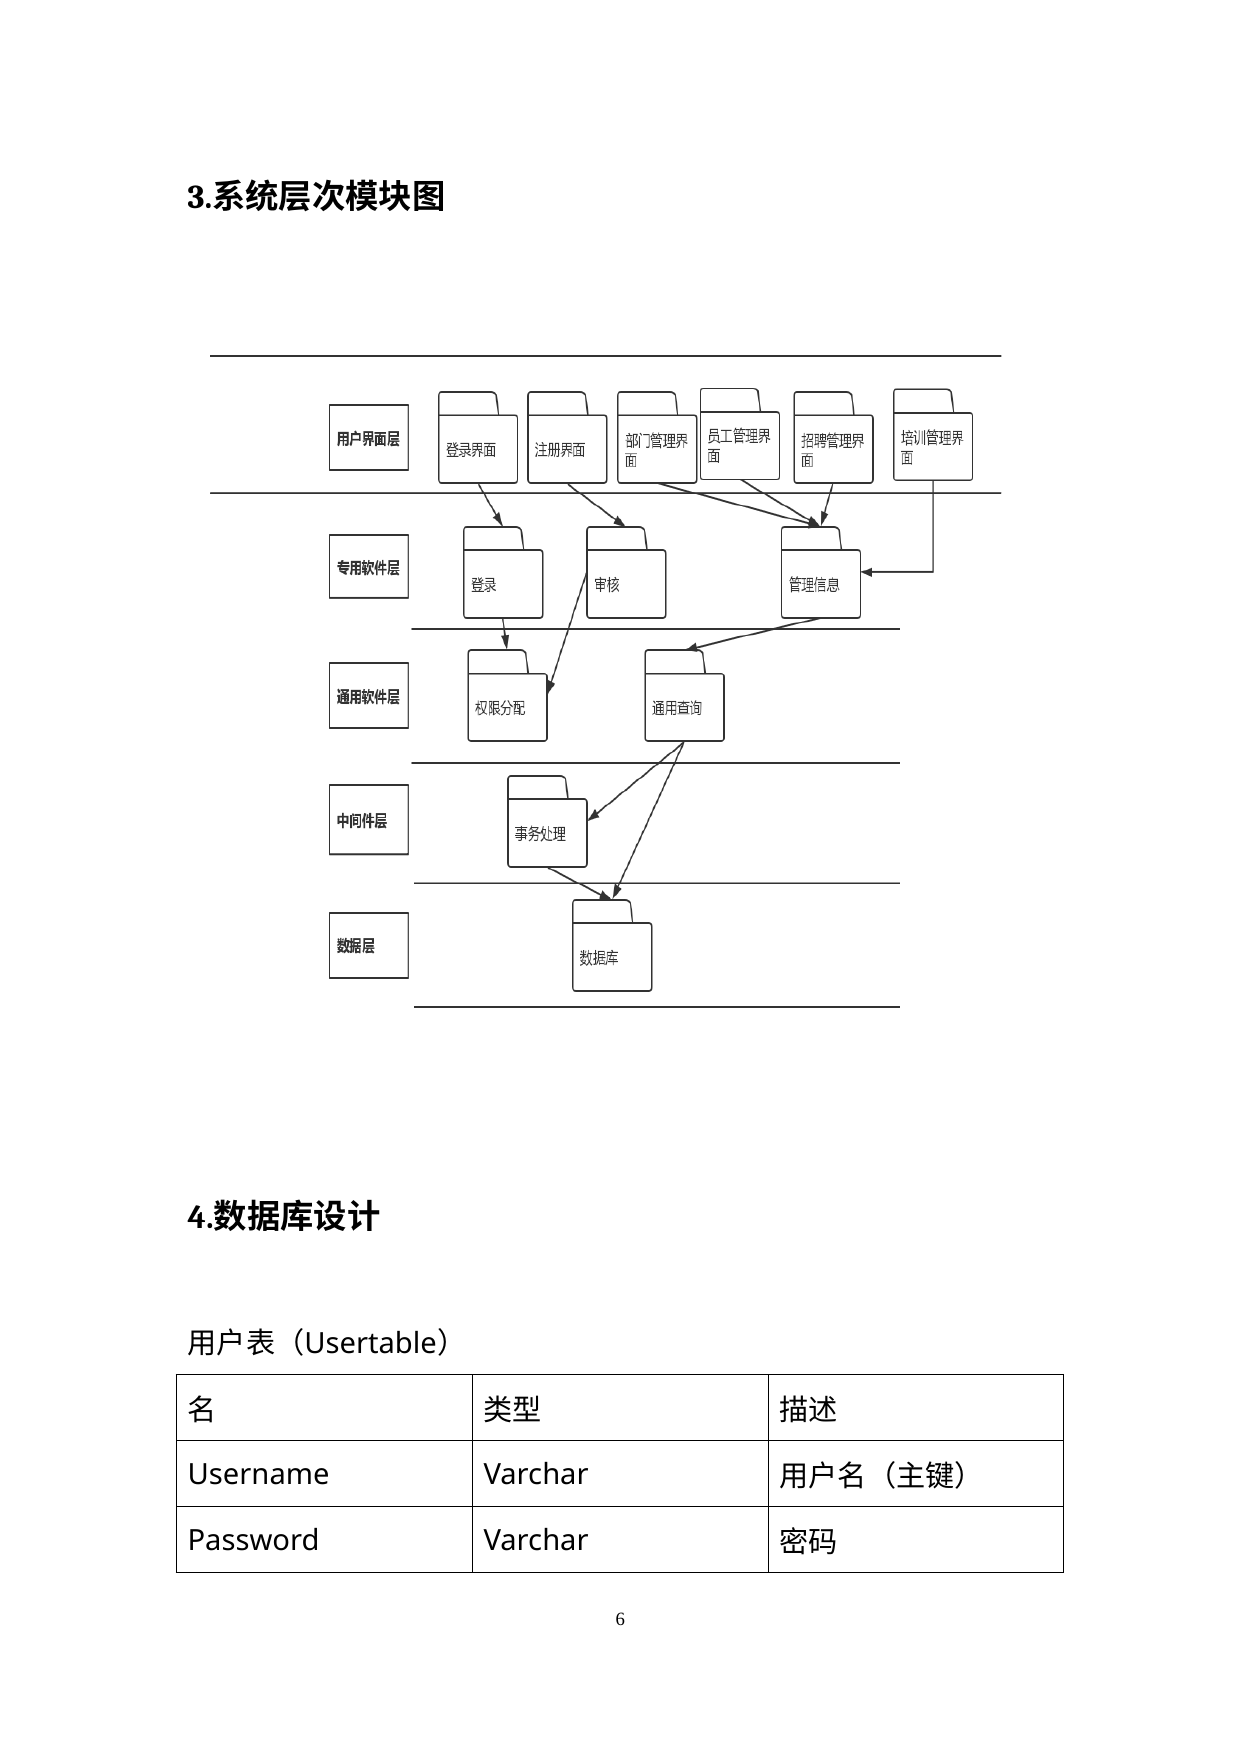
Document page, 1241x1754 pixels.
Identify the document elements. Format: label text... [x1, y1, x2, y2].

table_cell Varchar [473, 1507, 768, 1572]
table_cell Varchar [473, 1441, 768, 1506]
picture [175, 311, 1046, 1064]
table_header 类型 [473, 1375, 768, 1440]
table_cell Password [177, 1507, 472, 1572]
table_header 名 [177, 1375, 472, 1440]
subtitle 3.系统层次模块图 [187, 162, 1053, 227]
table_cell 密码 [769, 1507, 1063, 1572]
table_cell 用户名（主键） [769, 1441, 1063, 1506]
table_cell Username [177, 1441, 472, 1506]
text 用户表（Usertable） [187, 1309, 1053, 1374]
table_header 描述 [769, 1375, 1063, 1440]
